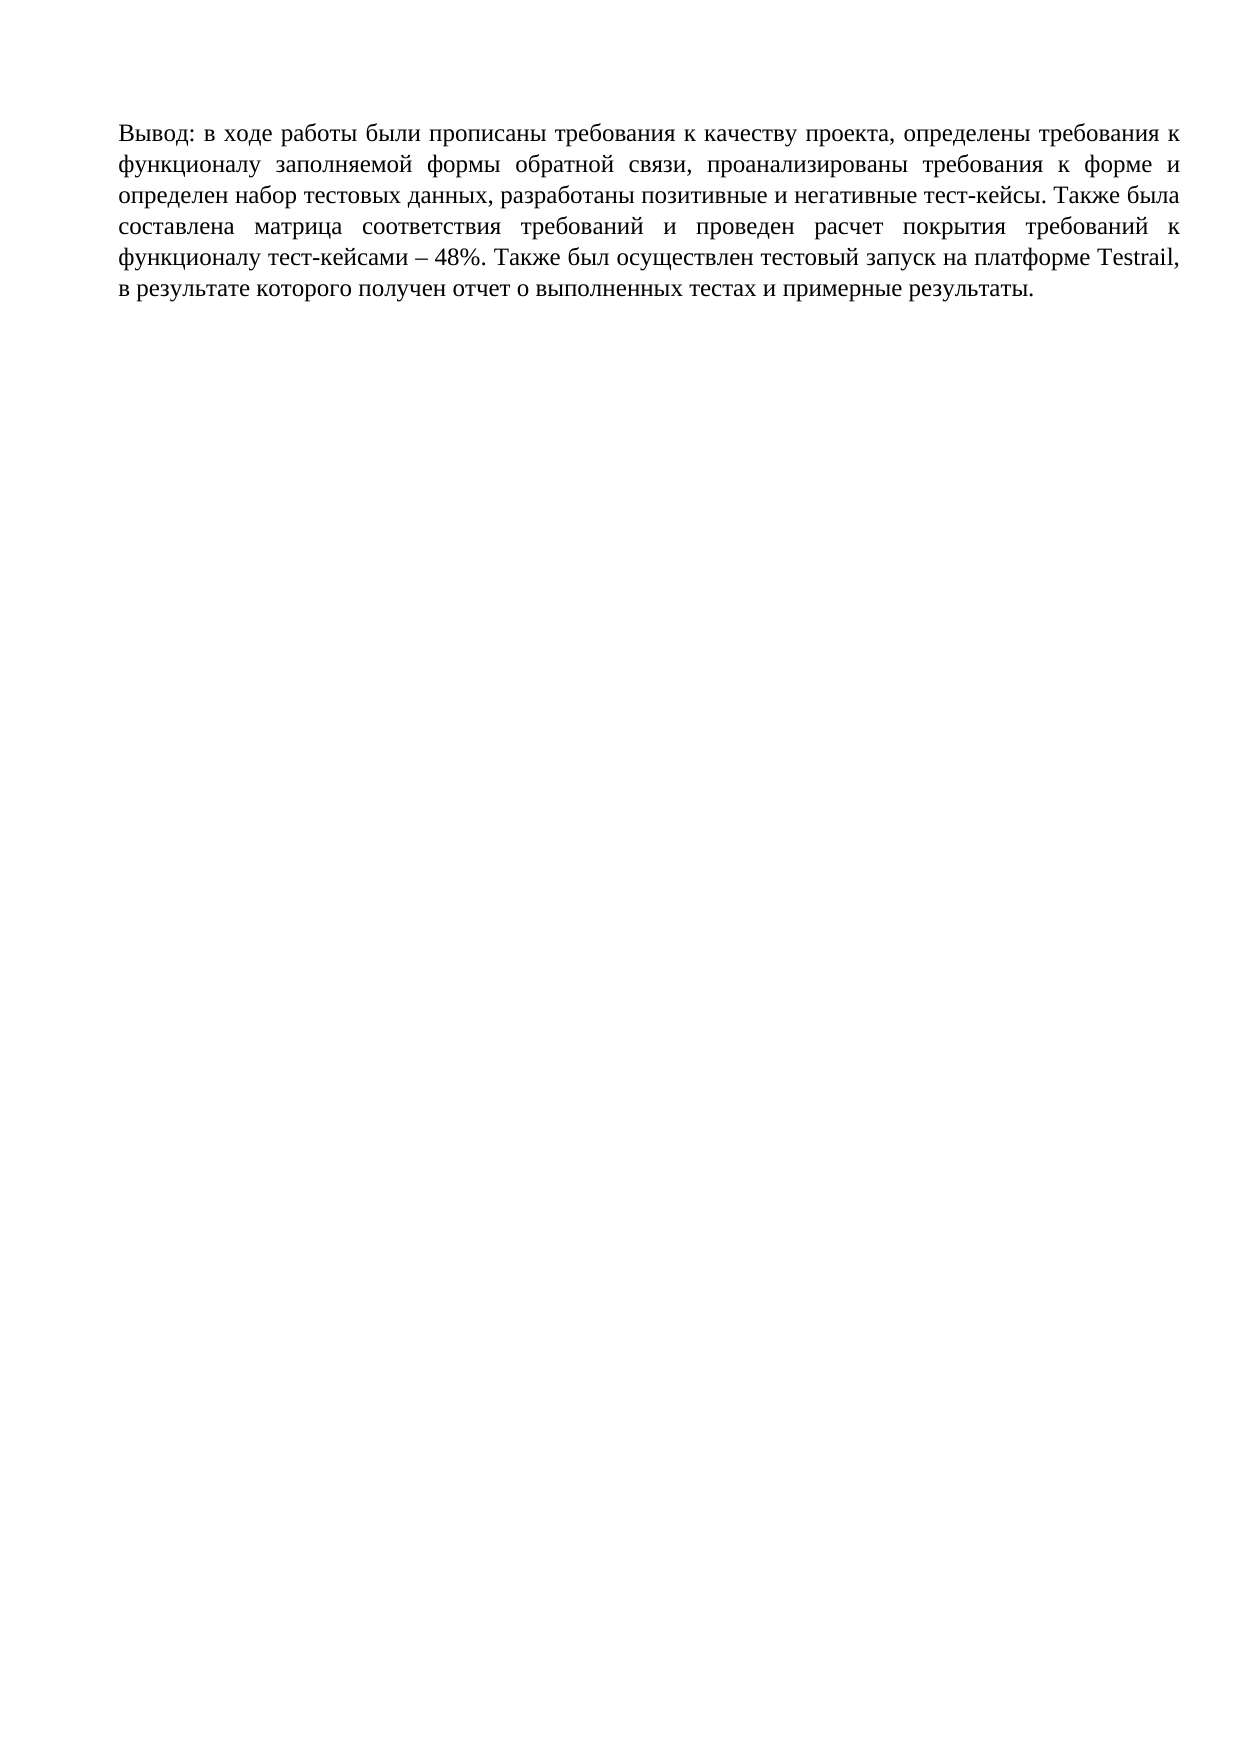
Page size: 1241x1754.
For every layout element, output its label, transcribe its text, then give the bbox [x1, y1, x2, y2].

text Вывод: в ходе работы были прописаны требования к качеству проекта, определены требования к функционалу заполняемой формы обратной связи, проанализированы требования к форме и определен набор тестовых данных, разработаны позитивные и негативные тест-кейсы. Также была составлена матрица соответствия требований и проведен расчет покрытия требований к функционалу тест-кейсами – 48%. Также был осуществлен тестовый запуск на платформе Testrail, в результате которого получен отчет о выполненных тестах и примерные результаты. [118, 118, 1181, 302]
